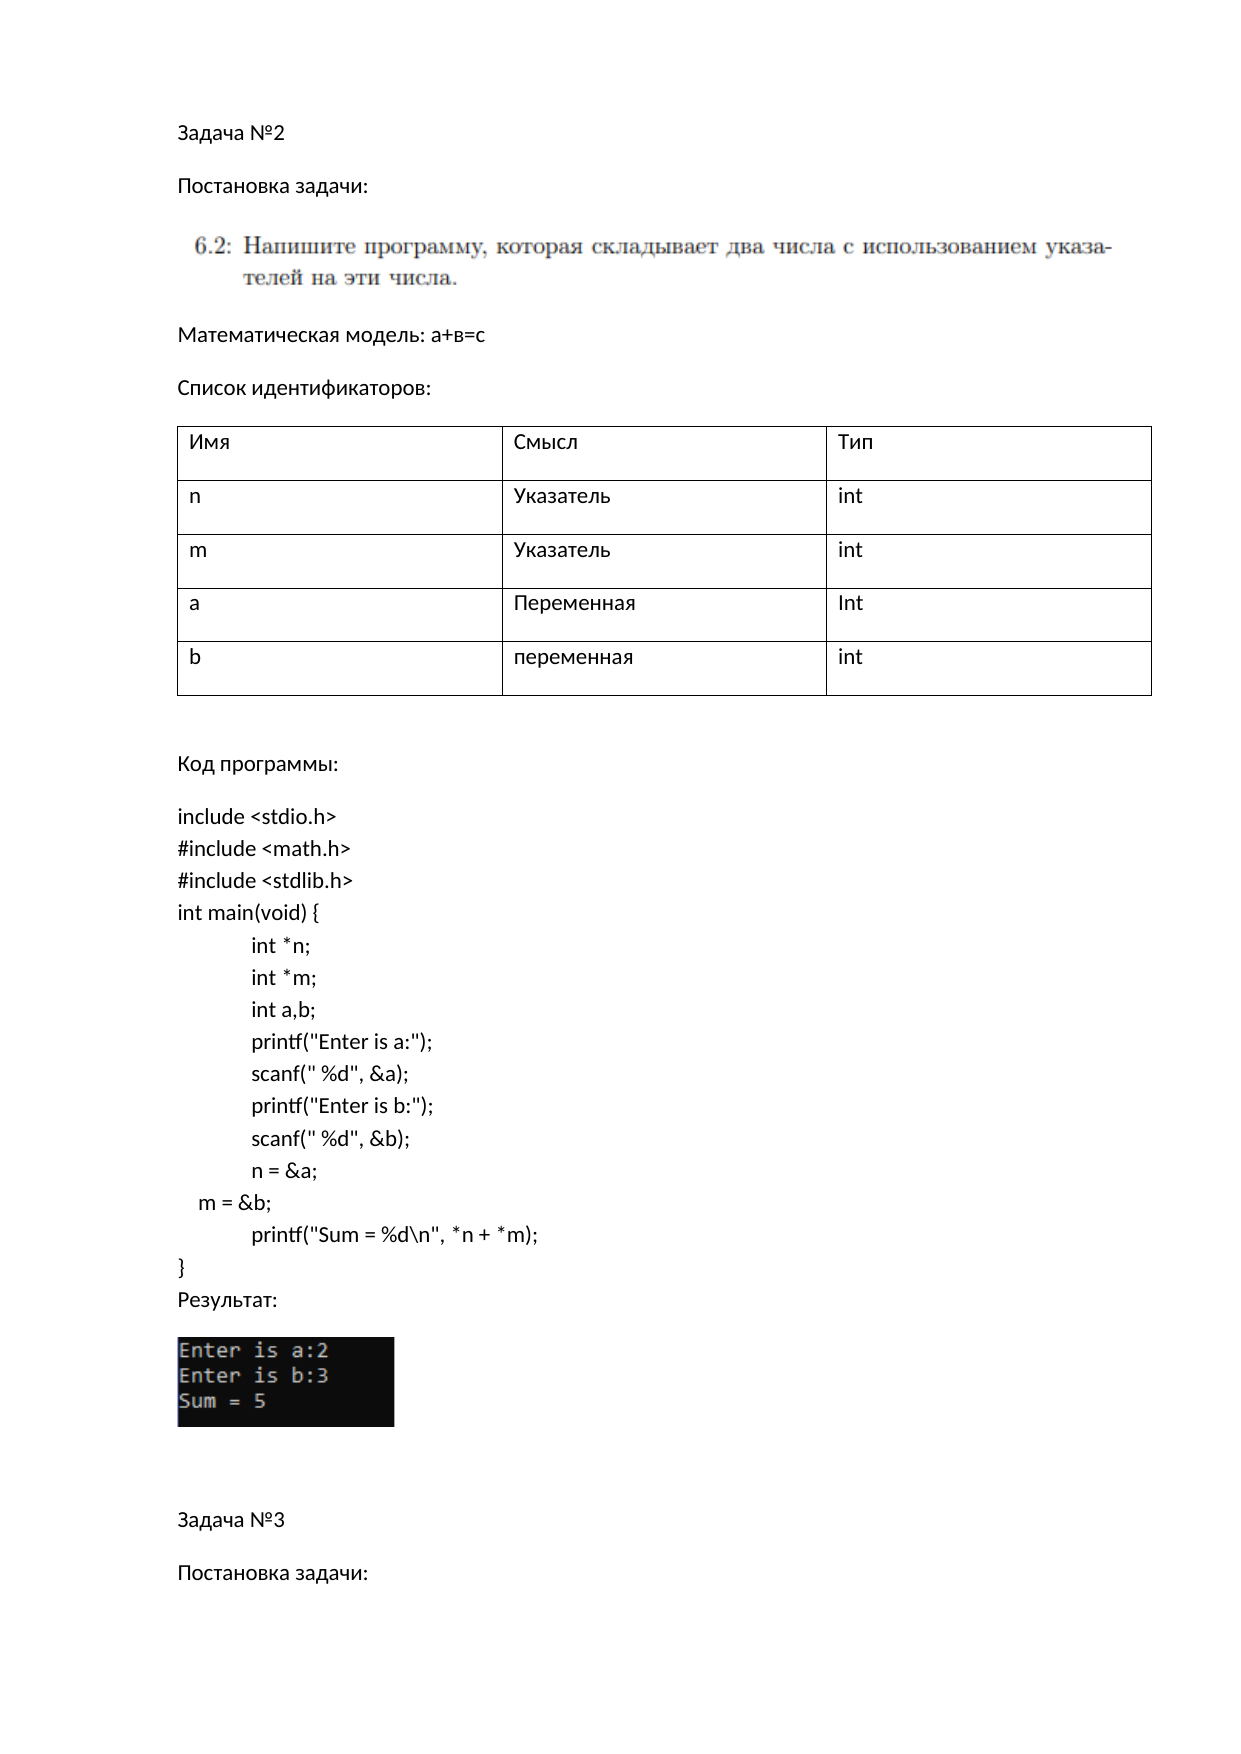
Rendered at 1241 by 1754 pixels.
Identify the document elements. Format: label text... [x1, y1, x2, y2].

table_cell n [178, 481, 502, 534]
table_cell Указатель [503, 535, 826, 587]
table_cell int [827, 535, 1151, 587]
text } [177, 1253, 1152, 1281]
table_header Смысл [503, 427, 826, 480]
text printf("Enter is a:"); [177, 1027, 1152, 1055]
table_cell b [178, 642, 502, 695]
text include <stdio.h> [177, 802, 1152, 830]
table_cell int [827, 642, 1151, 695]
text Задача №3 [177, 1505, 1152, 1533]
table_cell a [178, 589, 502, 641]
text Результат: [177, 1285, 1152, 1313]
text int *m; [177, 963, 1152, 991]
text #include <stdlib.h> [177, 866, 1152, 894]
table_cell Указатель [503, 481, 826, 534]
table_cell Int [827, 589, 1151, 641]
text scanf(" %d", &a); [177, 1059, 1152, 1087]
table_cell m [178, 535, 502, 587]
text printf("Sum = %d\n", *n + *m); [177, 1220, 1152, 1248]
text Постановка задачи: [177, 171, 1152, 199]
text Код программы: [177, 749, 1152, 777]
table_cell переменная [503, 642, 826, 695]
text Постановка задачи: [177, 1558, 1152, 1586]
text m = &b; [177, 1188, 1152, 1216]
text int a,b; [177, 995, 1152, 1023]
text Математическая модель: а+в=с [177, 320, 1152, 348]
text scanf(" %d", &b); [177, 1124, 1152, 1152]
table_header Тип [827, 427, 1151, 480]
text int *n; [177, 931, 1152, 959]
text int main(void) { [177, 898, 1152, 927]
table_header Имя [178, 427, 502, 480]
picture [177, 1337, 395, 1427]
text printf("Enter is b:"); [177, 1092, 1152, 1120]
table_cell Переменная [503, 589, 826, 641]
text n = &a; [177, 1156, 1152, 1184]
text Задача №2 [177, 118, 1152, 146]
picture [177, 224, 1152, 296]
table_cell int [827, 481, 1151, 534]
text #include <math.h> [177, 834, 1152, 862]
text Список идентификаторов: [177, 373, 1152, 401]
